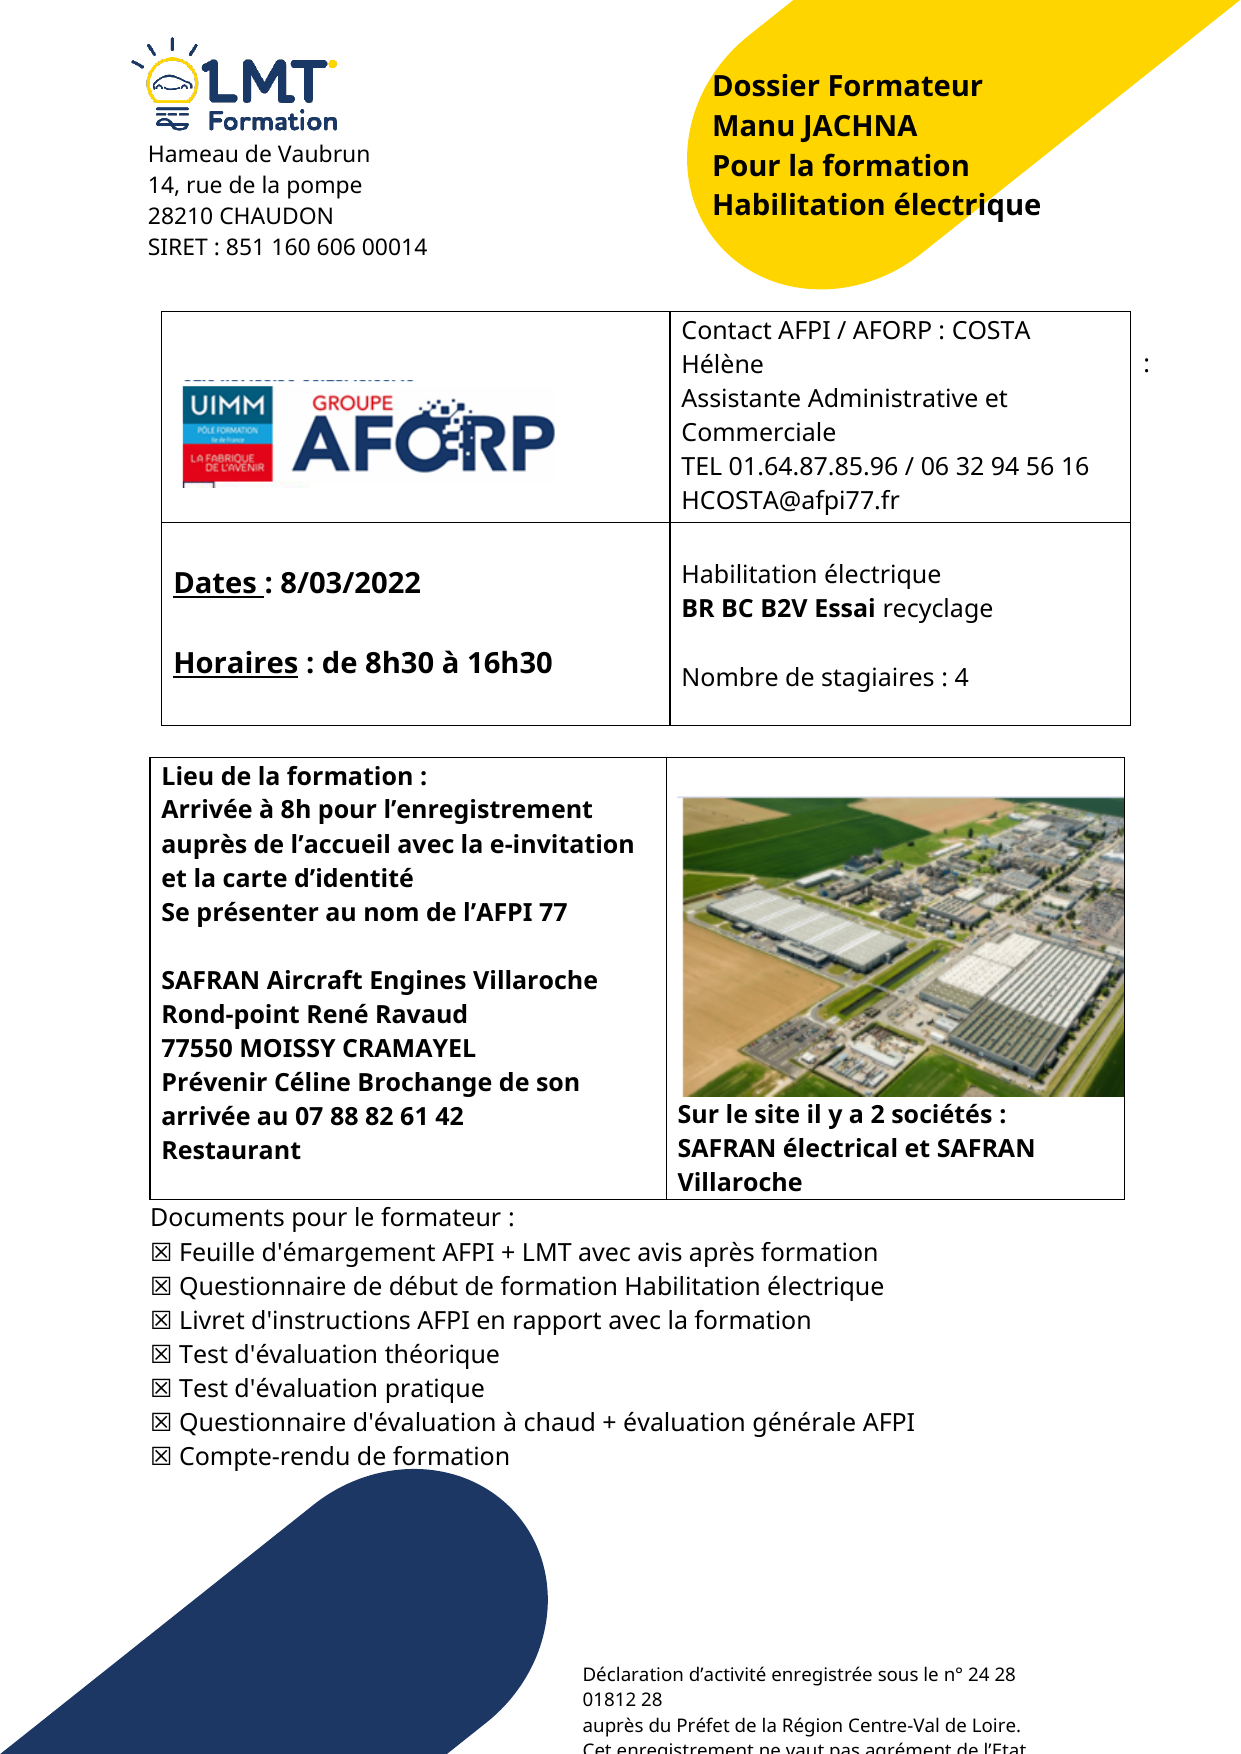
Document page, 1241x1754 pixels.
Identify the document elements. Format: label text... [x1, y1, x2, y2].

picture [173, 380, 576, 488]
text Test d'évaluation pratique [150, 1370, 1090, 1404]
picture [677, 792, 1124, 1097]
text Documents pour le formateur : [150, 1200, 1090, 1234]
text Test d'évaluation théorique [150, 1336, 1090, 1370]
text Feuille d'émargement AFPI + LMT avec avis après formation [150, 1234, 1090, 1268]
text Questionnaire de début de formation Habilitation électrique [150, 1268, 1090, 1302]
table_header [150, 277, 1142, 757]
picture [121, 32, 347, 136]
text Questionnaire d'évaluation à chaud + évaluation générale AFPI [150, 1404, 1090, 1438]
table_header : [1142, 277, 1167, 757]
table_cell Sur le site il y a 2 sociétés : SAFRAN électrical et SAFRAN Villaroche [667, 758, 1124, 1199]
table_cell Lieu de la formation : Arrivée à 8h pour l’enregistrement auprès de l’accueil avec la e-invitation et la carte d’identité Se présenter au nom de l’AFPI 77 SAFRAN Aircraft Engines Villaroche Rond-point René Ravaud 77550 MOISSY CRAMAYEL Prévenir Céline Brochange de son arrivée au 07 88 82 61 42 Restaurant [151, 758, 666, 1199]
text Livret d'instructions AFPI en rapport avec la formation [150, 1302, 1090, 1336]
text Compte-rendu de formation [150, 1438, 1090, 1473]
